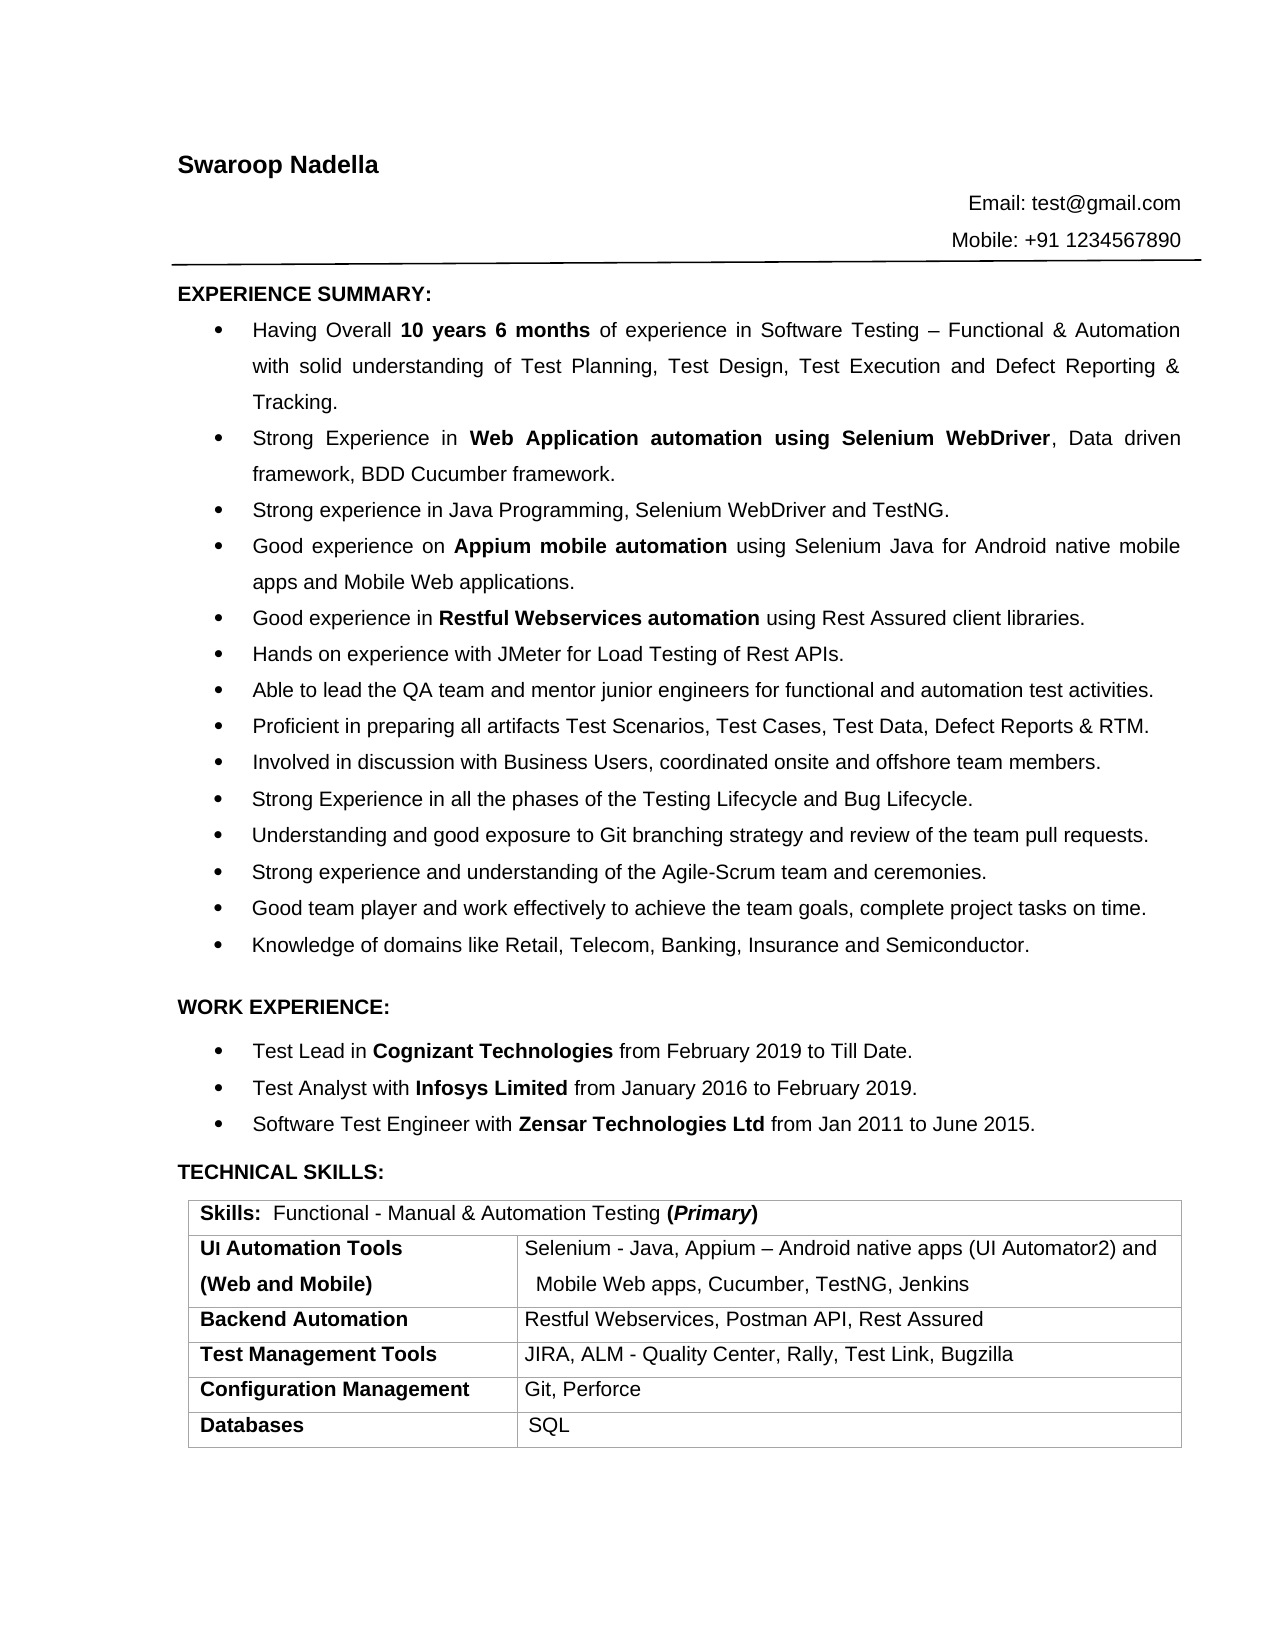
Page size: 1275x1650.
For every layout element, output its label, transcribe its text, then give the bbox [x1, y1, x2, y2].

table_cell SQL [518, 1413, 1181, 1447]
table_cell Test Management Tools [189, 1343, 517, 1377]
table_cell Backend Automation [189, 1308, 517, 1342]
text WORK EXPERIENCE: [177, 994, 1181, 1018]
list Strong Experience in Web Application automation using Selenium WebDriver, Data driven framework, BDD Cucumber framework. [215, 426, 1181, 486]
list Good experience in Restful Webservices automation using Rest Assured client libraries. [215, 606, 1181, 630]
list Test Analyst with Infosys Limited from January 2016 to February 2019. [215, 1075, 1181, 1099]
list Able to lead the QA team and mentor junior engineers for functional and automation test activities. [215, 678, 1181, 702]
text Mobile: +91 1234567890 [177, 228, 1181, 252]
list Good experience on Appium mobile automation using Selenium Java for Android native mobile apps and Mobile Web applications. [215, 534, 1181, 594]
table_cell Databases [189, 1413, 517, 1447]
table_cell Git, Perforce [518, 1378, 1181, 1412]
list Knowledge of domains like Retail, Telecom, Banking, Insurance and Semiconductor. [214, 933, 1181, 957]
list Proficient in preparing all artifacts Test Scenarios, Test Cases, Test Data, Defect Reports & RTM. [215, 714, 1181, 738]
text EXPERIENCE SUMMARY: [177, 281, 1181, 305]
list Having Overall 10 years 6 months of experience in Software Testing – Functional & Automation with solid understanding of Test Planning, Test Design, Test Execution and Defect Reporting & Tracking. [215, 318, 1181, 414]
list Involved in discussion with Business Users, coordinated onsite and offshore team members. [215, 750, 1181, 774]
table_header Skills: Functional - Manual & Automation Testing (Primary) [189, 1201, 1181, 1235]
table_cell UI Automation Tools (Web and Mobile) [189, 1236, 517, 1306]
list Good team player and work effectively to achieve the team goals, complete project tasks on time. [214, 896, 1181, 920]
table_cell Configuration Management [189, 1378, 517, 1412]
table_cell Restful Webservices, Postman API, Rest Assured [518, 1308, 1181, 1342]
list Understanding and good exposure to Git branching strategy and review of the team pull requests. [214, 823, 1181, 847]
list Strong experience and understanding of the Agile-Scrum team and ceremonies. [214, 860, 1181, 884]
table_cell JIRA, ALM - Quality Center, Rally, Test Link, Bugzilla [518, 1343, 1181, 1377]
text Technical Skills: [177, 1160, 1181, 1184]
list Strong Experience in all the phases of the Testing Lifecycle and Bug Lifecycle. [214, 787, 1181, 811]
list Strong experience in Java Programming, Selenium WebDriver and TestNG. [215, 498, 1181, 522]
list Test Lead in Cognizant Technologies from February 2019 to Till Date. [215, 1039, 1181, 1063]
table_cell Selenium - Java, Appium – Android native apps (UI Automator2) and Mobile Web apps, Cucumber, TestNG, Jenkins [518, 1236, 1181, 1306]
list Hands on experience with JMeter for Load Testing of Rest APIs. [215, 642, 1181, 666]
list Software Test Engineer with Zensar Technologies Ltd from Jan 2011 to June 2015. [215, 1111, 1181, 1136]
text Email: test@gmail.com [177, 191, 1181, 215]
text Swaroop Nadella [177, 150, 1181, 179]
